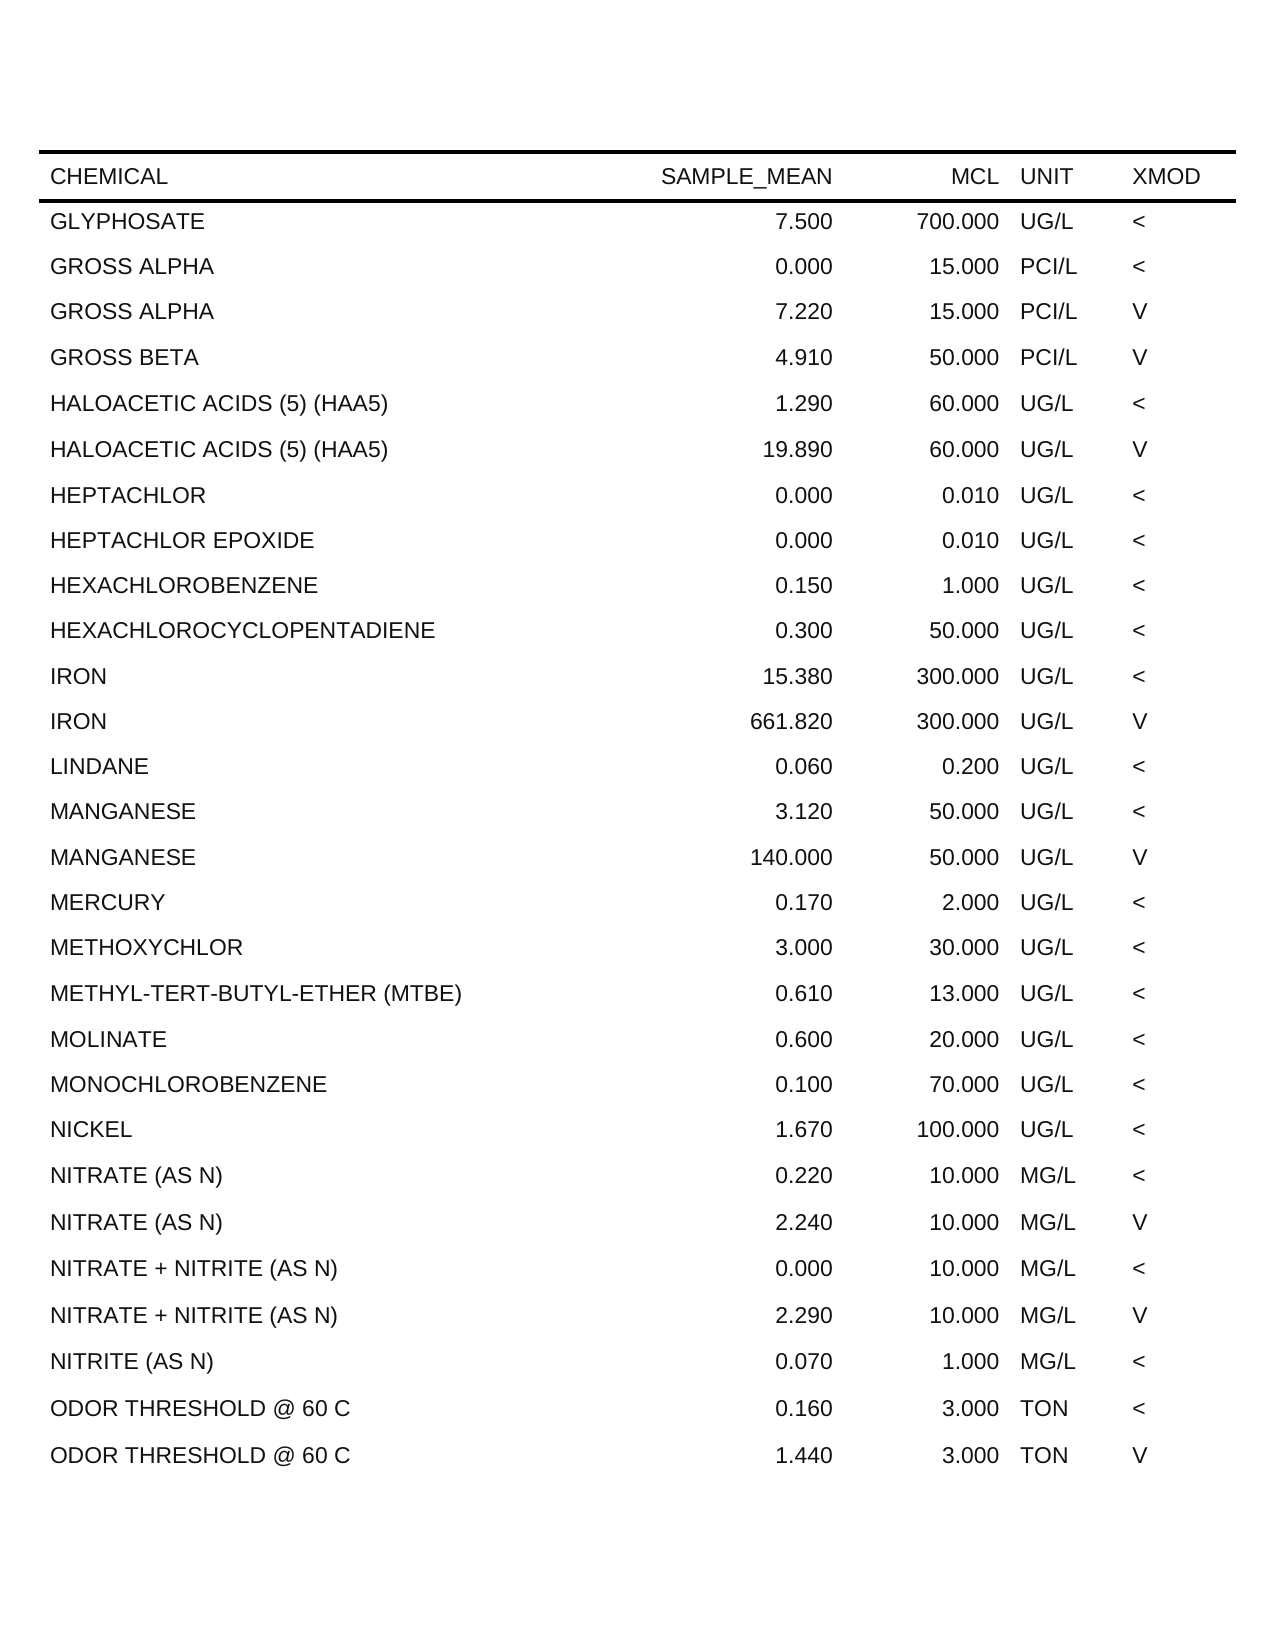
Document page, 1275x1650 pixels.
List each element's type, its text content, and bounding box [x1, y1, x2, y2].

table_cell < [1122, 1107, 1236, 1152]
table_cell MANGANESE [39, 834, 631, 879]
table_cell 60.000 [843, 426, 1009, 472]
table_cell UG/L [1010, 925, 1122, 970]
table_cell V [1122, 699, 1236, 744]
table_cell UG/L [1010, 518, 1122, 563]
table_cell 1.000 [843, 563, 1009, 608]
table_cell 0.060 [631, 744, 843, 789]
table_cell 60.000 [843, 379, 1009, 426]
table_cell 50.000 [843, 834, 1009, 879]
table_cell HEPTACHLOR [39, 473, 631, 518]
table_cell < [1122, 1245, 1236, 1292]
table_cell MG/L [1010, 1338, 1122, 1385]
table_cell < [1122, 473, 1236, 518]
table_cell 15.000 [843, 244, 1009, 289]
table_cell GLYPHOSATE [39, 203, 631, 244]
table_cell UG/L [1010, 970, 1122, 1016]
table_cell IRON [39, 699, 631, 744]
table_cell < [1122, 1385, 1236, 1432]
table_cell NITRATE + NITRITE (AS N) [39, 1292, 631, 1338]
table_cell GROSS ALPHA [39, 289, 631, 334]
table_cell 3.120 [631, 789, 843, 834]
table_cell UG/L [1010, 1016, 1122, 1062]
table_cell 0.220 [631, 1152, 843, 1198]
table_header CHEMICAL [39, 154, 631, 198]
table_cell MOLINATE [39, 1016, 631, 1062]
table_cell NICKEL [39, 1107, 631, 1152]
table_cell 0.200 [843, 744, 1009, 789]
table_cell 0.010 [843, 518, 1009, 563]
table_cell 15.380 [631, 653, 843, 698]
table_cell TON [1010, 1385, 1122, 1432]
table_cell < [1122, 1152, 1236, 1198]
table_header UNIT [1010, 154, 1122, 198]
table_cell UG/L [1010, 879, 1122, 924]
table_cell PCI/L [1010, 244, 1122, 289]
table_cell 140.000 [631, 834, 843, 879]
table_cell HALOACETIC ACIDS (5) (HAA5) [39, 426, 631, 472]
table_cell UG/L [1010, 834, 1122, 879]
table_cell HEPTACHLOR EPOXIDE [39, 518, 631, 563]
table_cell 10.000 [843, 1199, 1009, 1245]
table_cell 0.160 [631, 1385, 843, 1432]
table_cell NITRITE (AS N) [39, 1338, 631, 1385]
table_cell 100.000 [843, 1107, 1009, 1152]
table_cell V [1122, 334, 1236, 379]
table_cell < [1122, 970, 1236, 1016]
table_cell 0.610 [631, 970, 843, 1016]
table_cell 0.150 [631, 563, 843, 608]
table_cell 1.670 [631, 1107, 843, 1152]
table_cell < [1122, 1062, 1236, 1107]
table_cell < [1122, 1338, 1236, 1385]
table_cell 3.000 [843, 1432, 1009, 1479]
table_cell UG/L [1010, 653, 1122, 698]
table_cell < [1122, 608, 1236, 653]
table_cell PCI/L [1010, 289, 1122, 334]
table_cell UG/L [1010, 473, 1122, 518]
table_cell < [1122, 925, 1236, 970]
table_cell 13.000 [843, 970, 1009, 1016]
table_cell 3.000 [631, 925, 843, 970]
table_cell 0.170 [631, 879, 843, 924]
table_cell 19.890 [631, 426, 843, 472]
table_cell 20.000 [843, 1016, 1009, 1062]
table_cell ODOR THRESHOLD @ 60 C [39, 1432, 631, 1479]
table_cell 30.000 [843, 925, 1009, 970]
table_cell 10.000 [843, 1292, 1009, 1338]
table_cell UG/L [1010, 563, 1122, 608]
table_cell 3.000 [843, 1385, 1009, 1432]
table_cell 0.600 [631, 1016, 843, 1062]
table_cell MG/L [1010, 1292, 1122, 1338]
table_cell MG/L [1010, 1152, 1122, 1198]
table_cell 7.500 [631, 203, 843, 244]
table_cell 700.000 [843, 203, 1009, 244]
table_cell MERCURY [39, 879, 631, 924]
table_cell 10.000 [843, 1152, 1009, 1198]
table_cell NITRATE + NITRITE (AS N) [39, 1245, 631, 1292]
table_cell V [1122, 289, 1236, 334]
table_cell GROSS BETA [39, 334, 631, 379]
table_cell UG/L [1010, 1062, 1122, 1107]
table_cell 661.820 [631, 699, 843, 744]
table_cell < [1122, 244, 1236, 289]
table_cell MANGANESE [39, 789, 631, 834]
table_cell V [1122, 1199, 1236, 1245]
table_cell UG/L [1010, 426, 1122, 472]
table_cell < [1122, 1016, 1236, 1062]
table_cell PCI/L [1010, 334, 1122, 379]
table_cell 0.000 [631, 244, 843, 289]
table_cell MONOCHLOROBENZENE [39, 1062, 631, 1107]
table_cell METHYL-TERT-BUTYL-ETHER (MTBE) [39, 970, 631, 1016]
table_cell TON [1010, 1432, 1122, 1479]
table_cell 0.300 [631, 608, 843, 653]
table_cell 4.910 [631, 334, 843, 379]
table_cell 300.000 [843, 653, 1009, 698]
table_cell 2.290 [631, 1292, 843, 1338]
table_cell HEXACHLOROBENZENE [39, 563, 631, 608]
table_cell V [1122, 834, 1236, 879]
table_cell < [1122, 203, 1236, 244]
table_cell 15.000 [843, 289, 1009, 334]
table_cell 70.000 [843, 1062, 1009, 1107]
table_cell UG/L [1010, 789, 1122, 834]
table_cell < [1122, 518, 1236, 563]
table_cell UG/L [1010, 744, 1122, 789]
table_cell ODOR THRESHOLD @ 60 C [39, 1385, 631, 1432]
table_cell 0.010 [843, 473, 1009, 518]
table_header MCL [843, 154, 1009, 198]
table_cell 1.440 [631, 1432, 843, 1479]
table_cell UG/L [1010, 608, 1122, 653]
table_cell < [1122, 379, 1236, 426]
table_cell NITRATE (AS N) [39, 1152, 631, 1198]
table_cell 1.000 [843, 1338, 1009, 1385]
table_cell 2.000 [843, 879, 1009, 924]
table_cell MG/L [1010, 1245, 1122, 1292]
table_cell 300.000 [843, 699, 1009, 744]
table_cell 50.000 [843, 608, 1009, 653]
table_cell UG/L [1010, 203, 1122, 244]
table_cell < [1122, 744, 1236, 789]
table_cell MG/L [1010, 1199, 1122, 1245]
table_cell 50.000 [843, 789, 1009, 834]
table_cell 0.000 [631, 1245, 843, 1292]
table_cell 10.000 [843, 1245, 1009, 1292]
table_cell 50.000 [843, 334, 1009, 379]
table_cell UG/L [1010, 379, 1122, 426]
table_cell NITRATE (AS N) [39, 1199, 631, 1245]
table_cell < [1122, 563, 1236, 608]
table_cell 2.240 [631, 1199, 843, 1245]
table_cell V [1122, 1432, 1236, 1479]
table_cell 0.000 [631, 473, 843, 518]
table_cell UG/L [1010, 1107, 1122, 1152]
table_header SAMPLE_MEAN [631, 154, 843, 198]
table_cell METHOXYCHLOR [39, 925, 631, 970]
table_header XMOD [1122, 154, 1236, 198]
table_cell < [1122, 789, 1236, 834]
table_cell HEXACHLOROCYCLOPENTADIENE [39, 608, 631, 653]
table_cell 7.220 [631, 289, 843, 334]
table_cell V [1122, 1292, 1236, 1338]
table_cell < [1122, 879, 1236, 924]
table_cell 0.000 [631, 518, 843, 563]
table_cell 1.290 [631, 379, 843, 426]
table_cell < [1122, 653, 1236, 698]
table_cell UG/L [1010, 699, 1122, 744]
table_cell HALOACETIC ACIDS (5) (HAA5) [39, 379, 631, 426]
table_cell 0.100 [631, 1062, 843, 1107]
table_cell IRON [39, 653, 631, 698]
table_cell GROSS ALPHA [39, 244, 631, 289]
table_cell 0.070 [631, 1338, 843, 1385]
table_cell V [1122, 426, 1236, 472]
table_cell LINDANE [39, 744, 631, 789]
